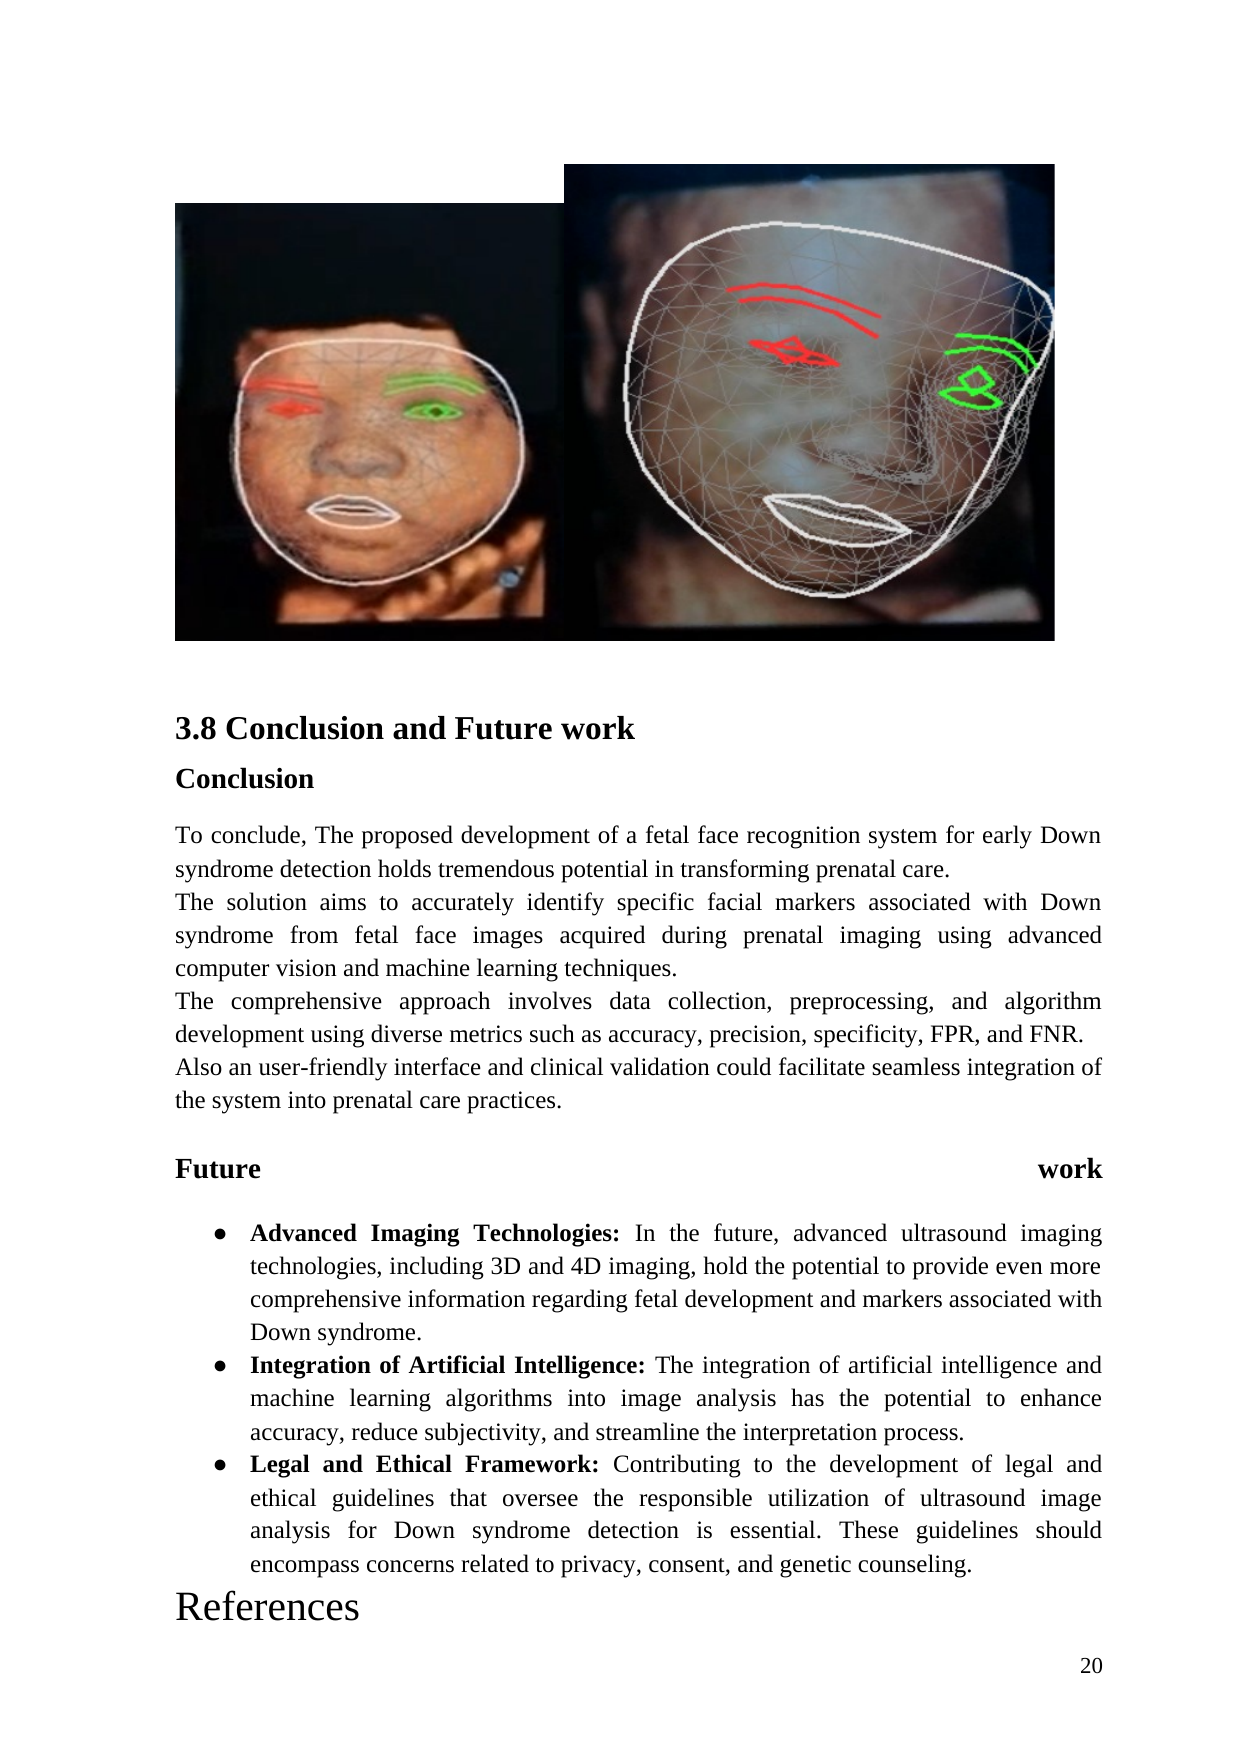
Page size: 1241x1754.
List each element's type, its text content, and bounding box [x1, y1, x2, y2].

text The solution aims to accurately identify specific facial markers associated with Down syndrome from fetal face images acquired during prenatal imaging using advanced computer vision and machine learning techniques. [175, 887, 1103, 981]
list Advanced Imaging Technologies: In the future, advanced ultrasound imaging technologies, including 3D and 4D imaging, hold the potential to provide even more comprehensive information regarding fetal development and markers associated with Down syndrome. [212, 1218, 1103, 1346]
text References [175, 1582, 1103, 1629]
text 3.8 Conclusion and Future work [175, 708, 1103, 746]
text Also an user-friendly interface and clinical validation could facilitate seamless integration of the system into prenatal care practices. [175, 1052, 1103, 1113]
text Conclusion [175, 761, 1103, 821]
picture [175, 164, 1055, 641]
text To conclude, The proposed development of a fetal face recognition system for early Down syndrome detection holds tremendous potential in transforming prenatal care. [175, 821, 1103, 882]
list Legal and Ethical Framework: Contributing to the development of legal and ethical guidelines that oversee the responsible utilization of ultrasound image analysis for Down syndrome detection is essential. These guidelines should encompass concerns related to privacy, consent, and genetic counseling. [212, 1449, 1103, 1577]
text Future work [175, 1151, 1103, 1214]
text The comprehensive approach involves data collection, preprocessing, and algorithm development using diverse metrics such as accuracy, precision, specificity, FPR, and FNR. [175, 986, 1103, 1047]
list Integration of Artificial Intelligence: The integration of artificial intelligence and machine learning algorithms into image analysis has the potential to enhance accuracy, reduce subjectivity, and streamline the interpretation process. [212, 1351, 1103, 1445]
